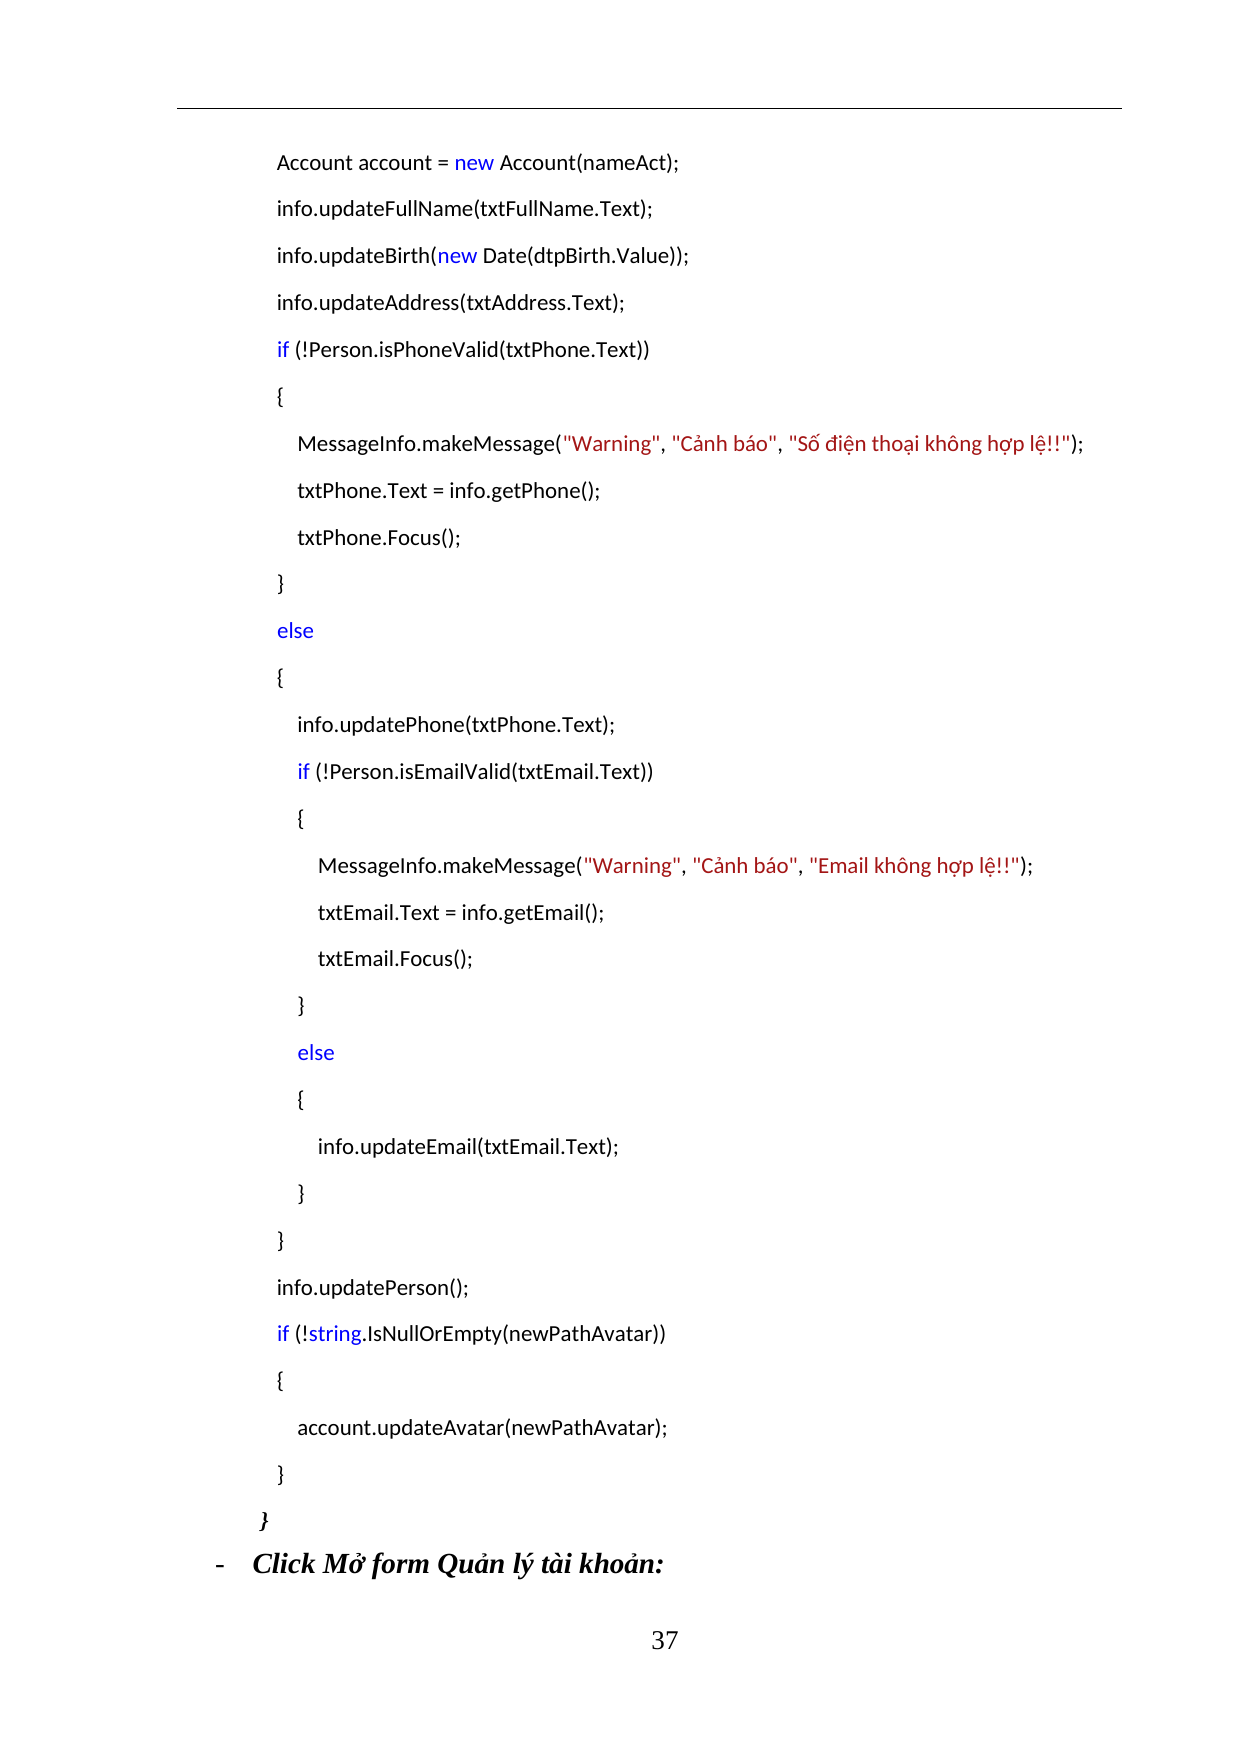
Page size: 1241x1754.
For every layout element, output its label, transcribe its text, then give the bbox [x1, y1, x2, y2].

text MessageInfo.makeMessage("Warning", "Cảnh báo", "Số điện thoại không hợp lệ!!"); [215, 429, 1122, 457]
text } [215, 991, 1122, 1019]
list } [215, 1507, 1122, 1533]
text { [215, 1366, 1122, 1394]
text } [215, 1179, 1122, 1207]
text Account account = new Account(nameAct); [215, 148, 1122, 176]
text MessageInfo.makeMessage("Warning", "Cảnh báo", "Email không hợp lệ!!"); [215, 851, 1122, 879]
text } [215, 1460, 1122, 1488]
text { [215, 1085, 1122, 1113]
text else [215, 616, 1122, 644]
text info.updateEmail(txtEmail.Text); [215, 1132, 1122, 1160]
text account.updateAvatar(newPathAvatar); [215, 1413, 1122, 1441]
text } [215, 569, 1122, 598]
text info.updateBirth(new Date(dtpBirth.Value)); [215, 241, 1122, 269]
text { [215, 663, 1122, 691]
text info.updateFullName(txtFullName.Text); [215, 194, 1122, 223]
text if (!Person.isPhoneValid(txtPhone.Text)) [215, 335, 1122, 363]
list Click Mở form Quản lý tài khoản: [215, 1547, 1122, 1580]
text info.updatePerson(); [215, 1273, 1122, 1301]
text if (!Person.isEmailValid(txtEmail.Text)) [215, 757, 1122, 785]
text txtPhone.Focus(); [215, 523, 1122, 551]
text txtPhone.Text = info.getPhone(); [215, 476, 1122, 504]
text { [215, 382, 1122, 410]
text info.updatePhone(txtPhone.Text); [215, 710, 1122, 738]
text } [215, 1226, 1122, 1254]
text txtEmail.Text = info.getEmail(); [215, 898, 1122, 926]
text if (!string.IsNullOrEmpty(newPathAvatar)) [215, 1319, 1122, 1348]
text { [215, 804, 1122, 832]
text txtEmail.Focus(); [215, 944, 1122, 973]
text info.updateAddress(txtAddress.Text); [215, 288, 1122, 316]
text else [215, 1038, 1122, 1066]
